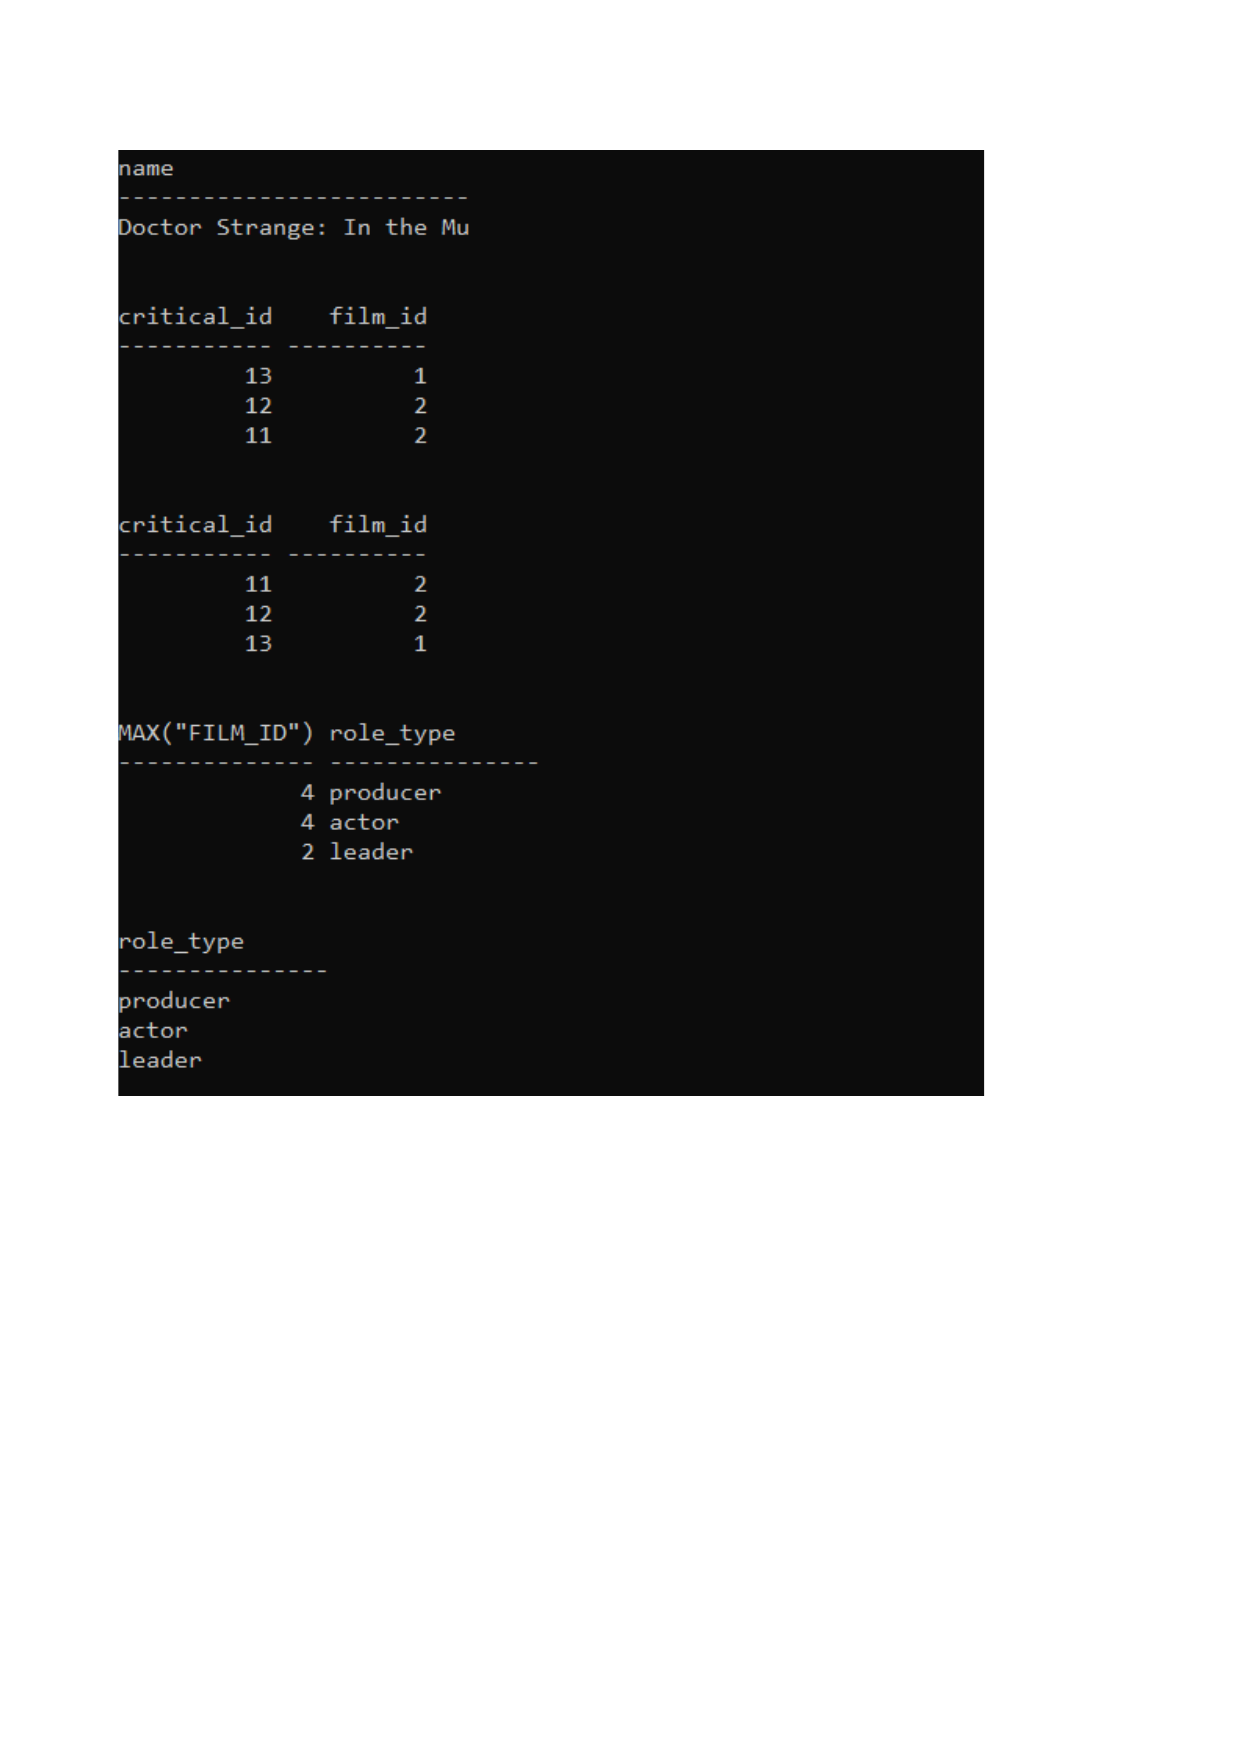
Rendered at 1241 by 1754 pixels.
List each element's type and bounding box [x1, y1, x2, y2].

picture [118, 150, 985, 1096]
